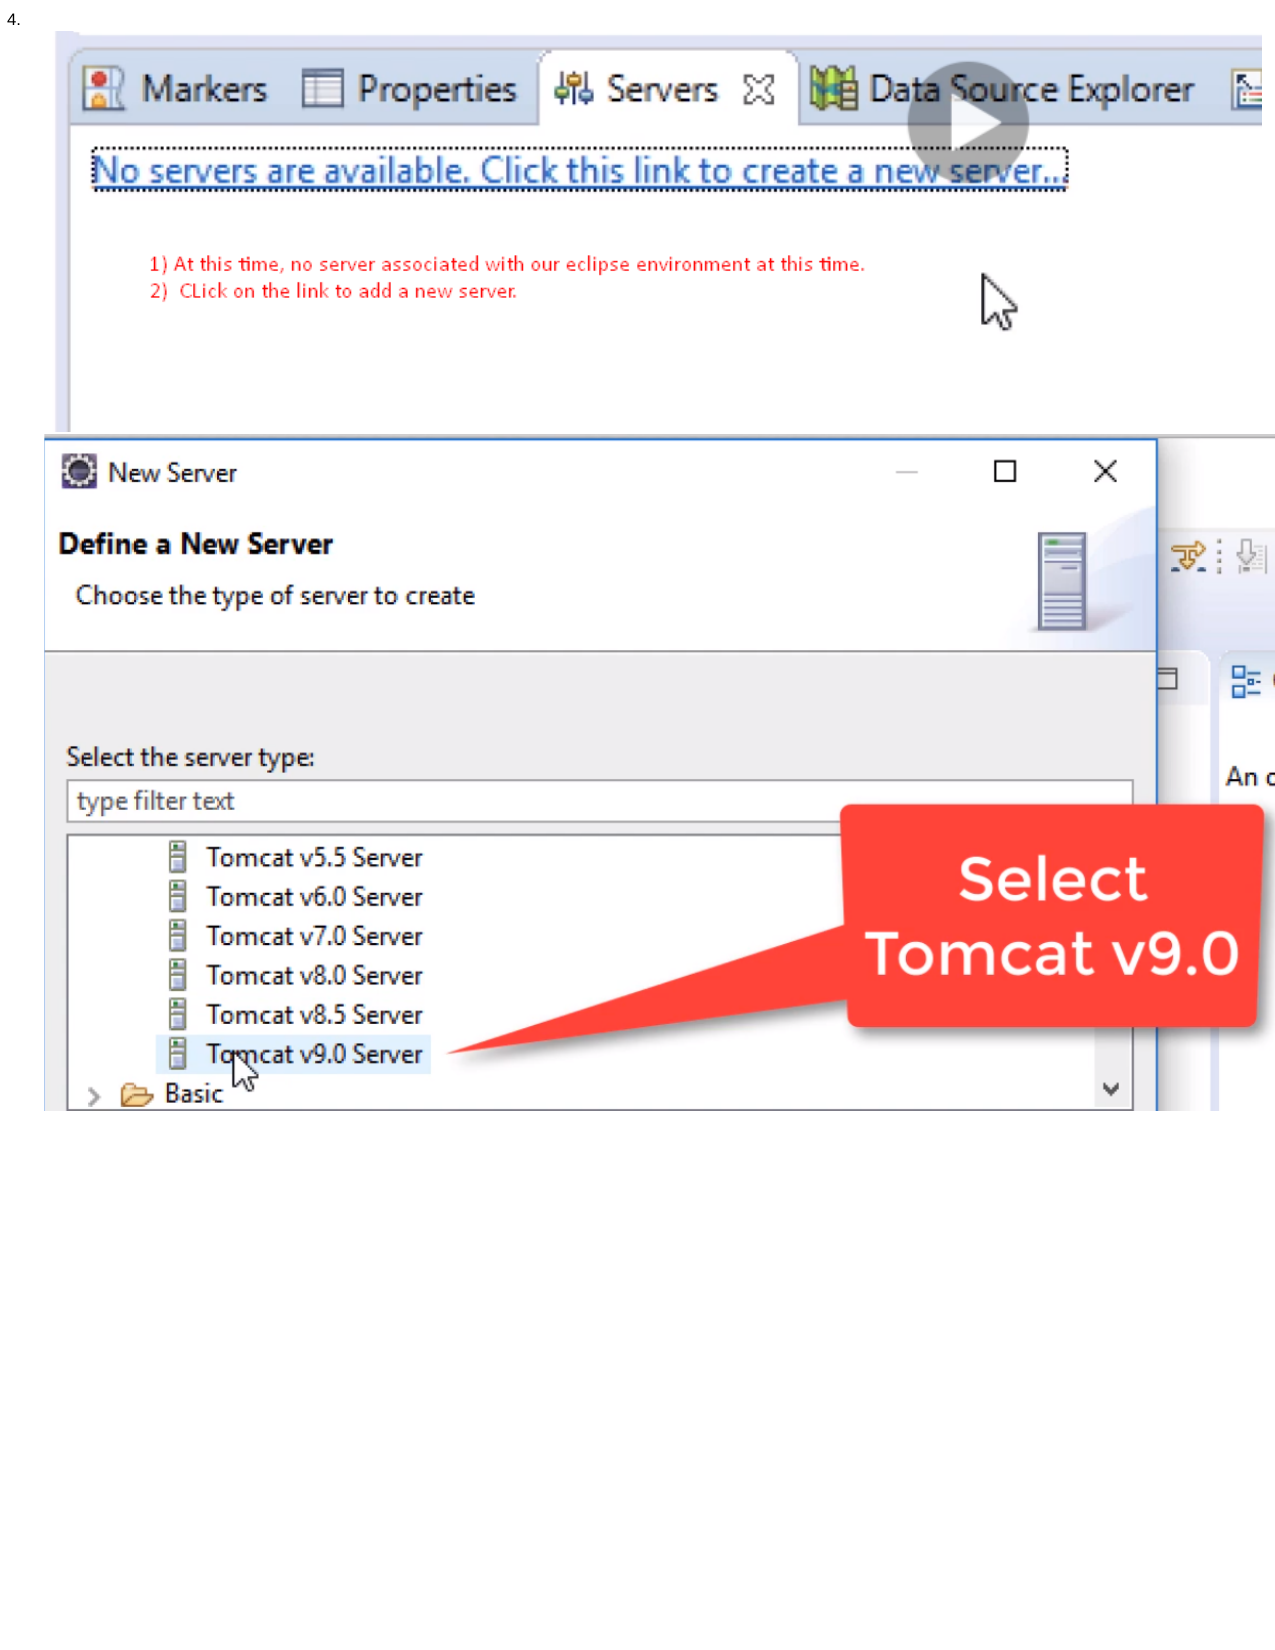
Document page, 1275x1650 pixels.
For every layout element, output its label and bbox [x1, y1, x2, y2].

picture [6, 31, 1262, 432]
picture [44, 434, 1275, 1111]
